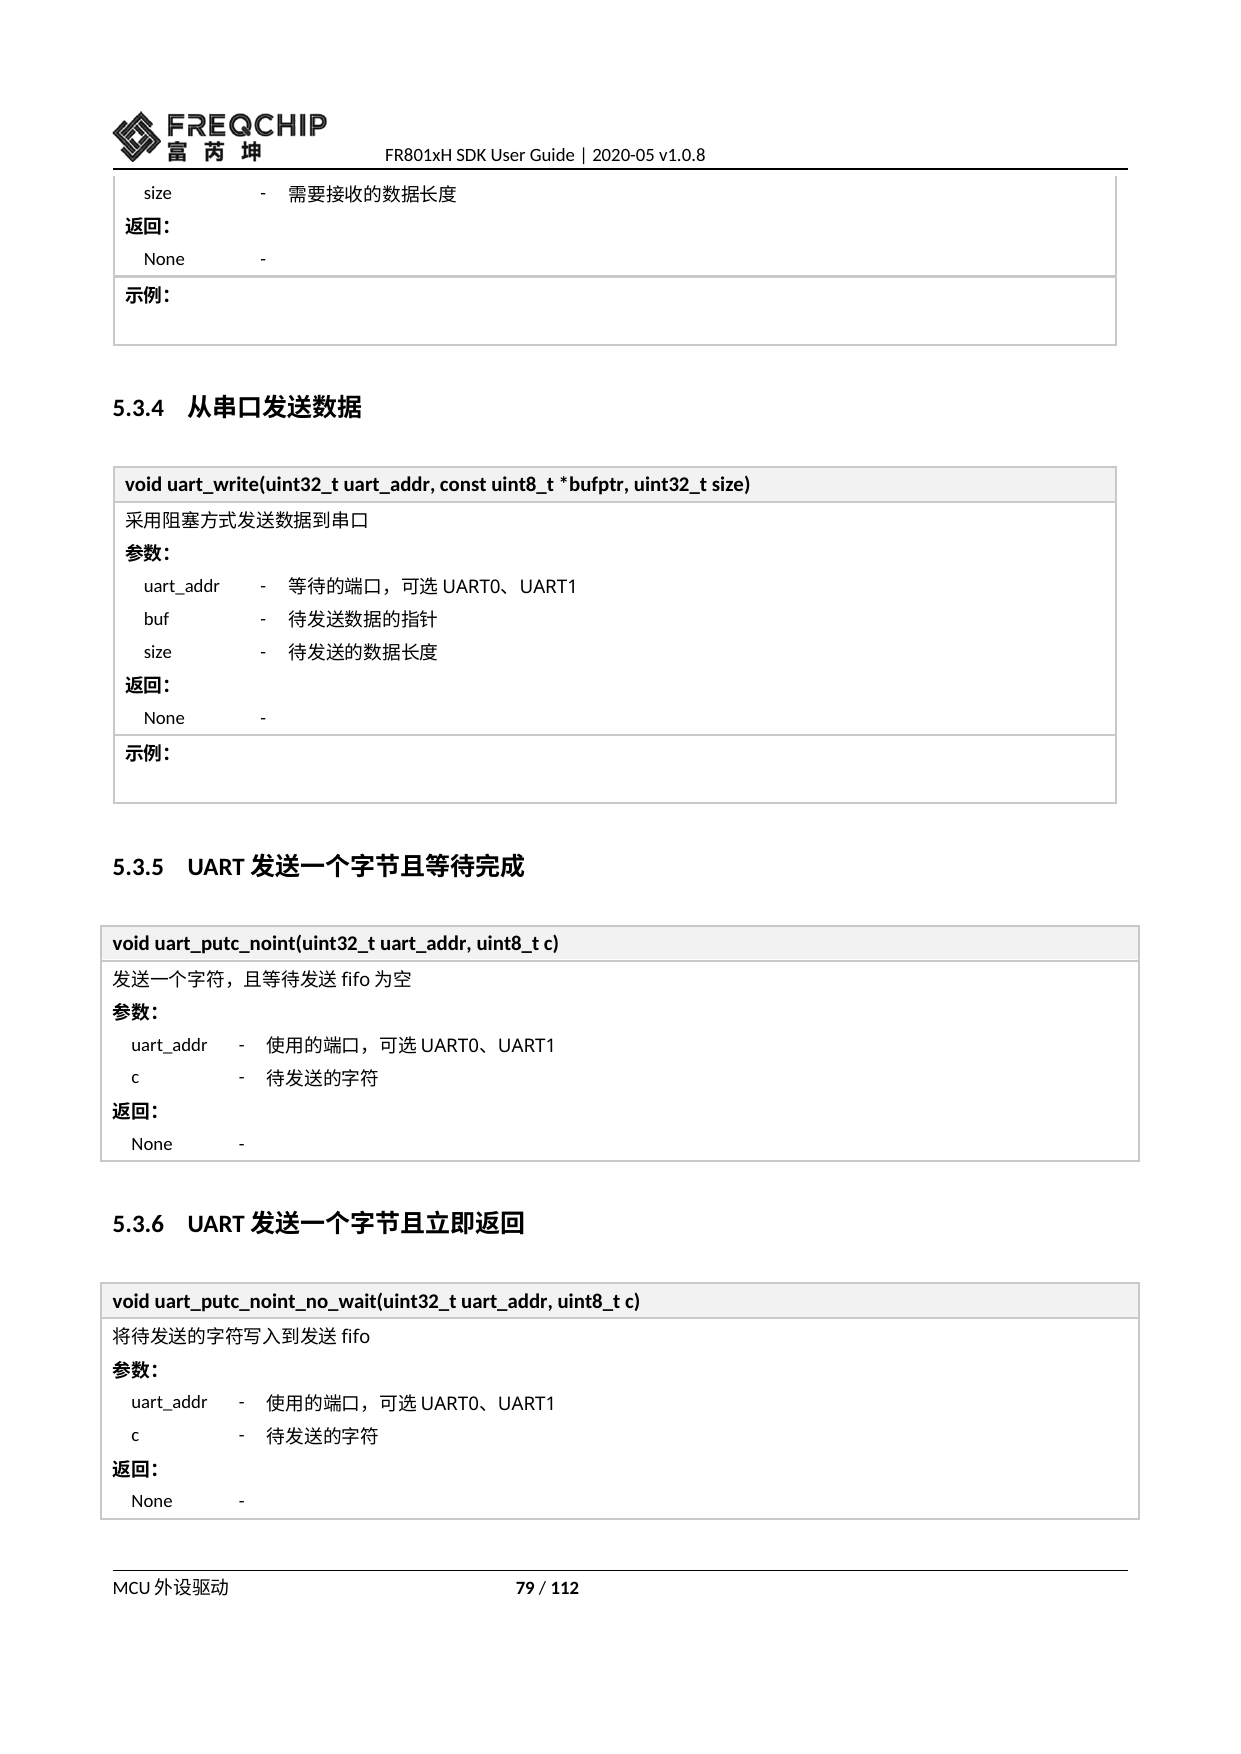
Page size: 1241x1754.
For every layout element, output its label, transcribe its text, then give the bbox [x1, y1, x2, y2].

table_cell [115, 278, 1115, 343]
subtitle 从串口发送数据 [112, 373, 1128, 439]
subtitle UART 发送一个字节且等待完成 [112, 831, 1128, 897]
subtitle UART 发送一个字节且立即返回 [112, 1189, 1128, 1255]
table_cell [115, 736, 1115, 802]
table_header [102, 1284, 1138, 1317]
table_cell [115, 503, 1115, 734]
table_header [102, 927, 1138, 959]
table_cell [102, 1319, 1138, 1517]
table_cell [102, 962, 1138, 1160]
picture [112, 111, 327, 162]
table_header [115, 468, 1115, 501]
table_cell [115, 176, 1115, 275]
